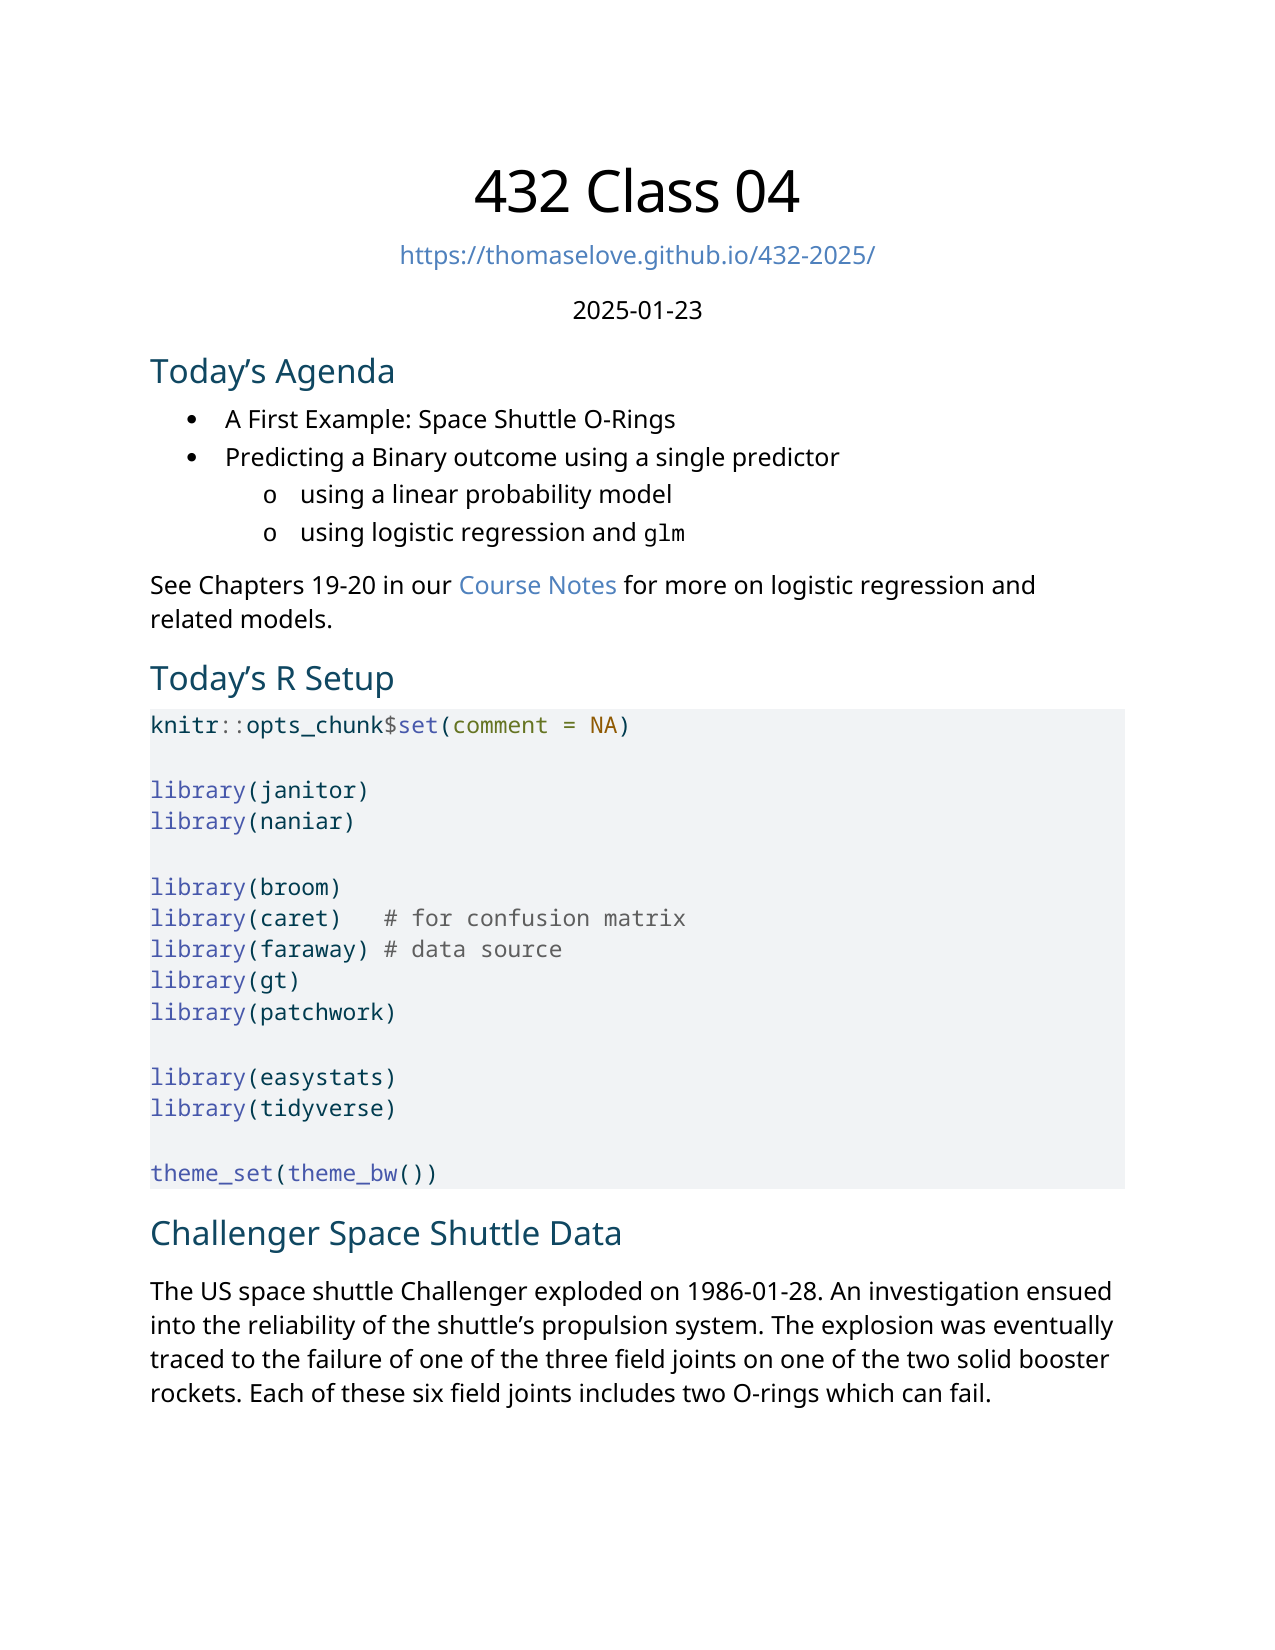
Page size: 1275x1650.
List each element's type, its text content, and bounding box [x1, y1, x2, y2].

list using logistic regression and glm [262, 515, 1125, 549]
list Predicting a Binary outcome using a single predictor [187, 439, 1125, 473]
subtitle Today’s Agenda [150, 348, 1125, 393]
list A First Example: Space Shuttle O-Rings [187, 401, 1125, 435]
text See Chapters 19-20 in our Course Notes for more on logistic regression and related models. [150, 568, 1125, 636]
subtitle Today’s R Setup [150, 655, 1125, 700]
list using a linear probability model [262, 477, 1125, 511]
text https://thomaselove.github.io/432-2025/ [150, 238, 1125, 272]
text The US space shuttle Challenger exploded on 1986-01-28. An investigation ensued into the reliability of the shuttle’s propulsion system. The explosion was eventually traced to the failure of one of the three field joints on one of the two solid booster rockets. Each of these six field joints includes two O-rings which can fail. [150, 1274, 1125, 1410]
subtitle Challenger Space Shuttle Data [150, 1209, 1125, 1255]
text knitr::opts_chunk$set(comment = NA) library(janitor) library(naniar) library(broom) library(caret) # for confusion matrix library(faraway) # data source library(gt) library(patchwork) library(easystats) library(tidyverse) theme_set(theme_bw()) [150, 709, 1125, 1189]
text 2025-01-23 [150, 293, 1125, 327]
title 432 Class 04 [150, 150, 1125, 229]
